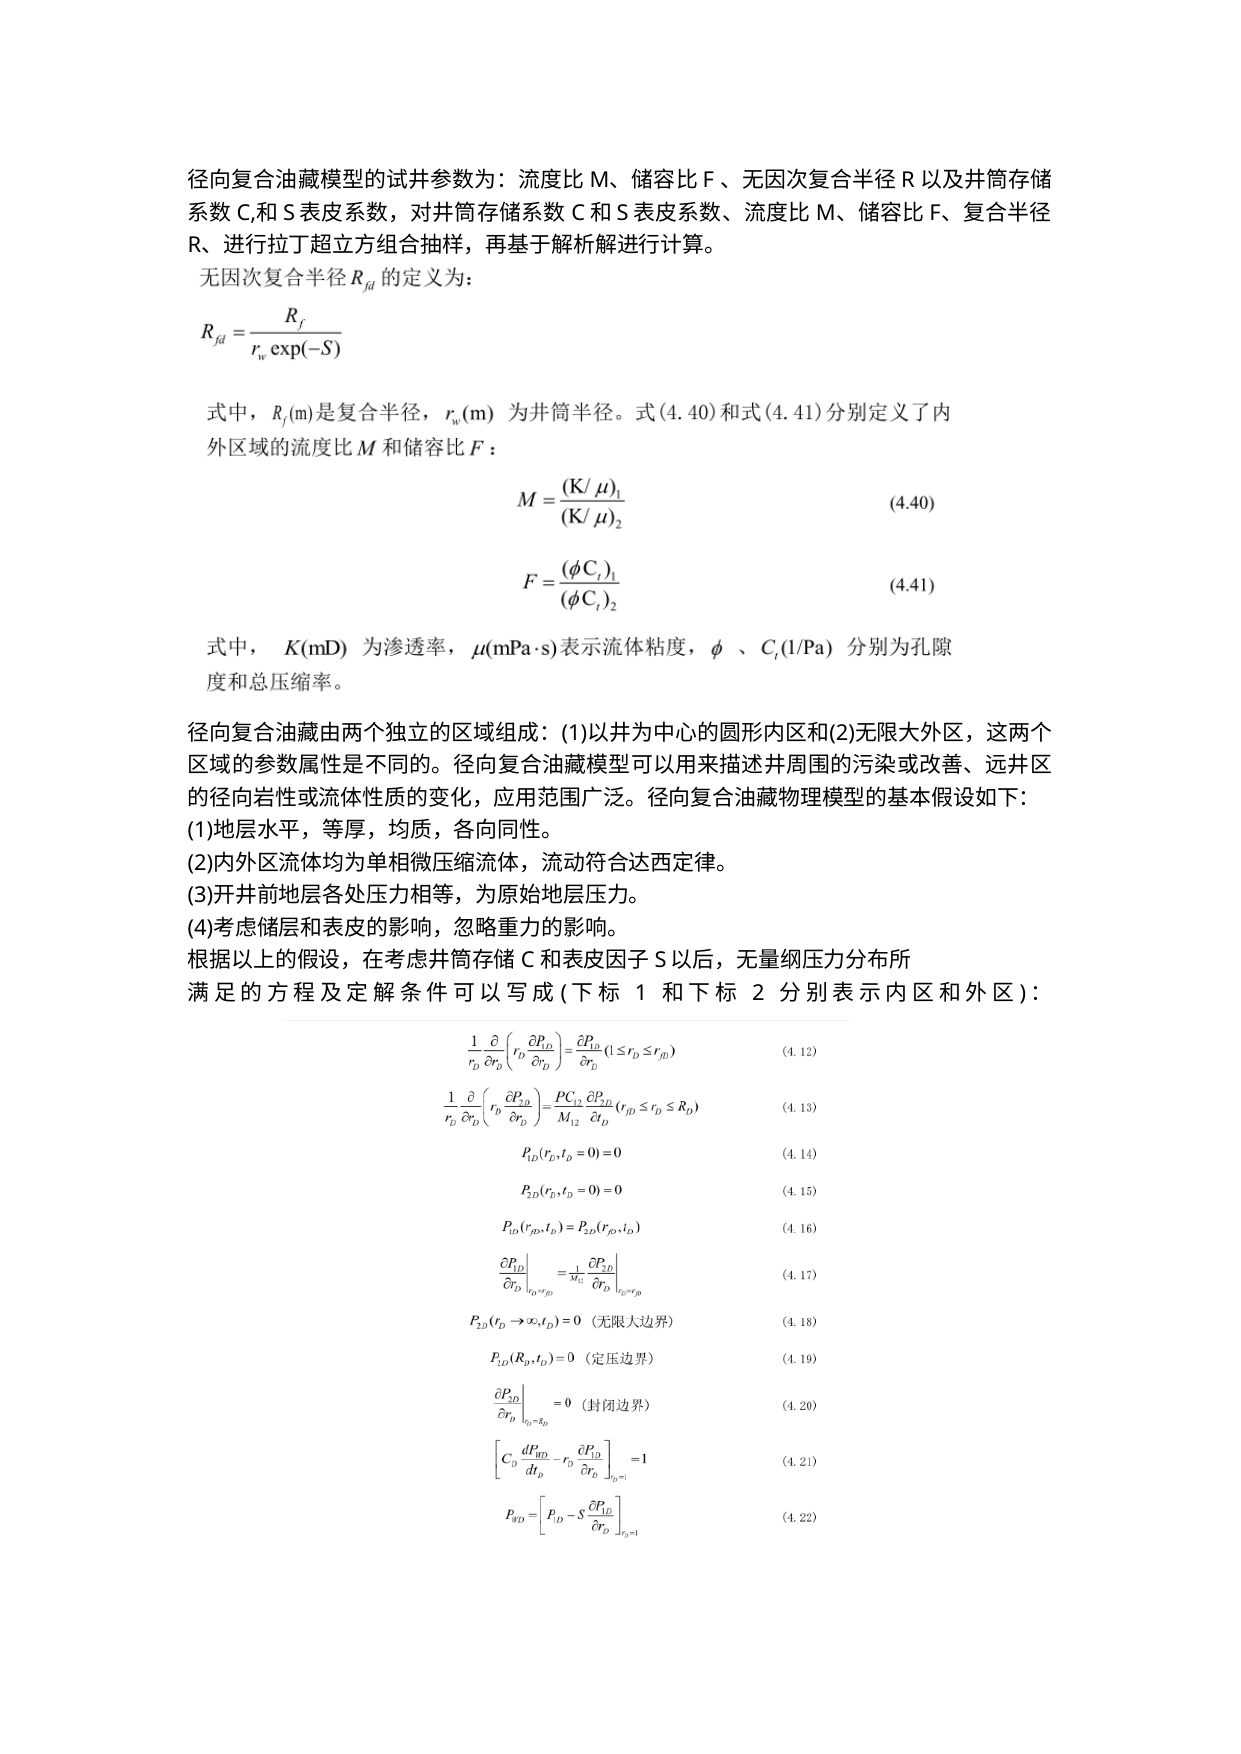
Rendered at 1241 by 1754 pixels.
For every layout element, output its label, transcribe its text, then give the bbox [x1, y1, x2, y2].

picture [187, 389, 972, 703]
text (4)考虑储层和表皮的影响，忽略重力的影响。 [187, 909, 1053, 942]
picture [187, 259, 505, 379]
text (3)开井前地层各处压力相等，为原始地层压力。 [187, 877, 1053, 909]
text (1)地层水平，等厚，均质，各向同性。 [187, 812, 1053, 844]
text 径向复合油藏由两个独立的区域组成：(1)以井为中心的圆形内区和(2)无限大外区，这两个区域的参数属性是不同的。径向复合油藏模型可以用来描述井周围的污染或改善、远井区的径向岩性或流体性质的变化，应用范围广泛。径向复合油藏物理模型的基本假设如下： [187, 714, 1053, 812]
text (2)内外区流体均为单相微压缩流体，流动符合达西定律。 [187, 844, 1053, 877]
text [187, 974, 1053, 1559]
text 径向复合油藏模型的试井参数为：流度比M、储容比F 、无因次复合半径R 以及井筒存储系数C,和S表皮系数，对井筒存储系数C和S表皮系数、流度比M、储容比F、复合半径R、进行拉丁超立方组合抽样，再基于解析解进行计算。 [187, 162, 1053, 259]
picture [187, 1007, 908, 1545]
text 根据以上的假设，在考虑井筒存储 C 和表皮因子 S以后，无量纲压力分布所 [187, 942, 1053, 974]
